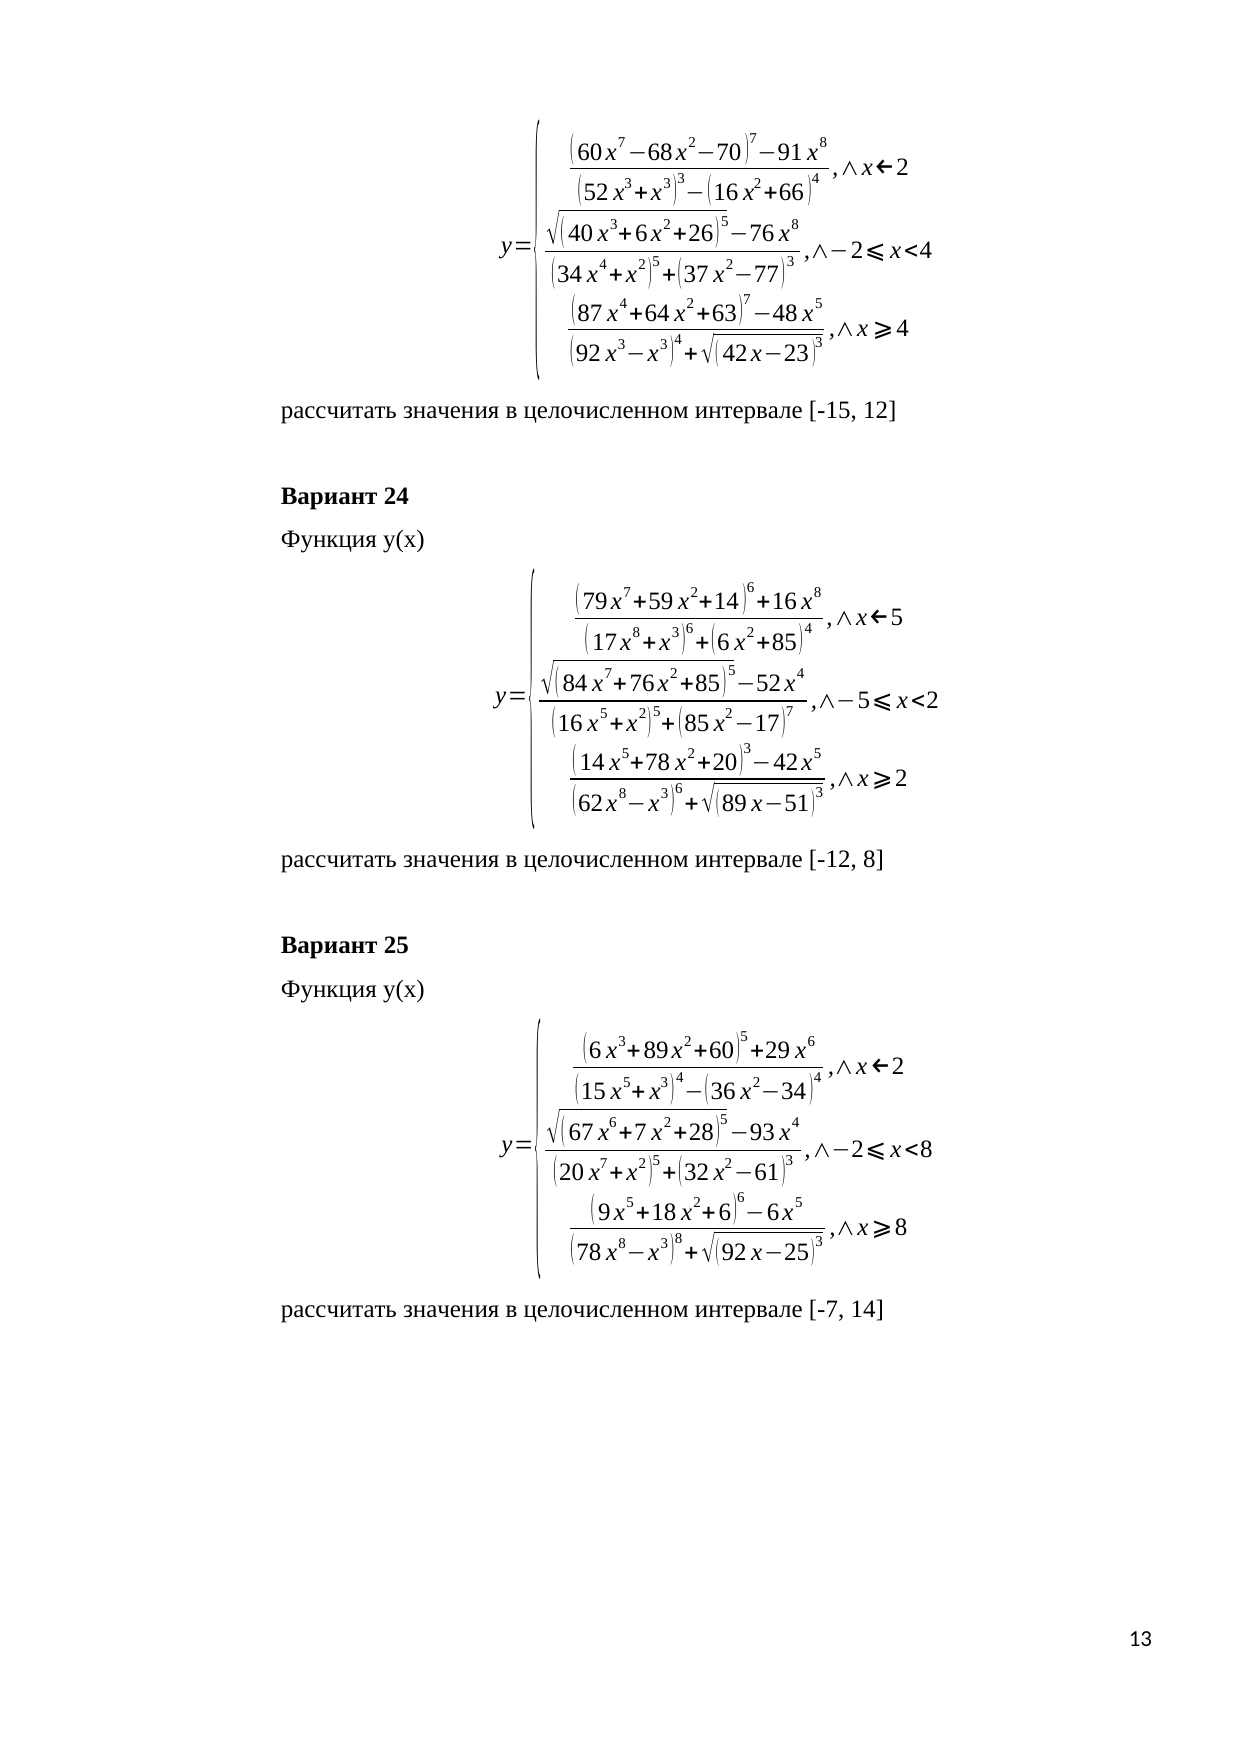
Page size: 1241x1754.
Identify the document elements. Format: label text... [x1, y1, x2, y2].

text Вариант 25 [207, 931, 1152, 959]
text рассчитать значения в целочисленном интервале [-7, 14] [207, 1294, 1152, 1322]
text Функция y(x) [207, 974, 1152, 1002]
text Функция y(x) [207, 524, 1152, 553]
text Вариант 24 [207, 481, 1152, 510]
text рассчитать значения в целочисленном интервале [-15, 12] [207, 395, 1152, 424]
text рассчитать значения в целочисленном интервале [-12, 8] [207, 844, 1152, 873]
